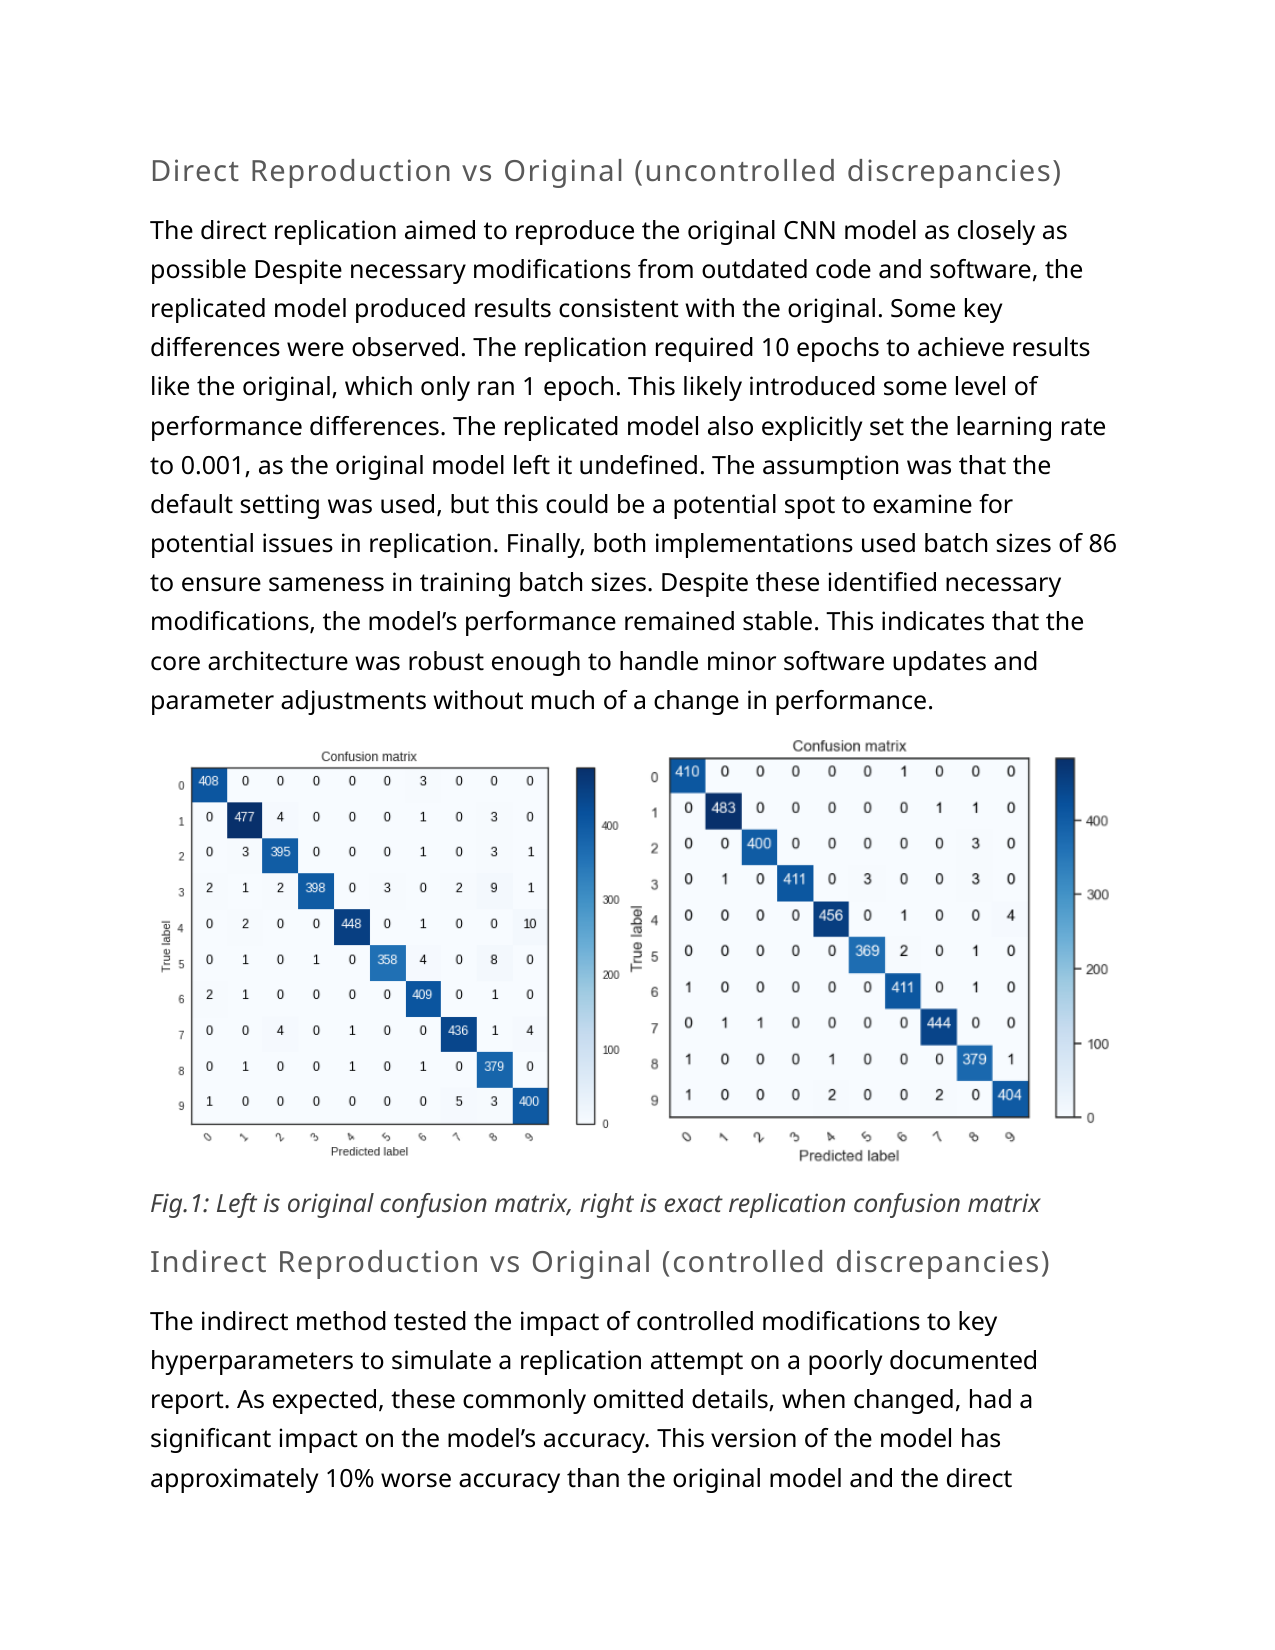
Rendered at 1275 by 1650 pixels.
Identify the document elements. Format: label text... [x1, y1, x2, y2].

subtitle Indirect Reproduction vs Original (controlled discrepancies) [150, 1241, 1125, 1281]
text Fig.1: Left is original confusion matrix, right is exact replication confusion matrix [150, 1186, 1125, 1219]
subtitle Direct Reproduction vs Original (uncontrolled discrepancies) [150, 150, 1125, 190]
text The direct replication aimed to reproduce the original CNN model as closely as possible Despite necessary modifications from outdated code and software, the replicated model produced results consistent with the original. Some key differences were observed. The replication required 10 epochs to achieve results like the original, which only ran 1 epoch. This likely introduced some level of performance differences. The replicated model also explicitly set the learning rate to 0.001, as the original model left it undefined. The assumption was that the default setting was used, but this could be a potential spot to examine for potential issues in replication. Finally, both implementations used batch sizes of 86 to ensure sameness in training batch sizes. Despite these identified necessary modifications, the model’s performance remained stable. This indicates that the core architecture was robust enough to handle minor software updates and parameter adjustments without much of a change in performance. [150, 212, 1125, 716]
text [150, 1304, 1125, 1494]
picture [150, 738, 1119, 1164]
